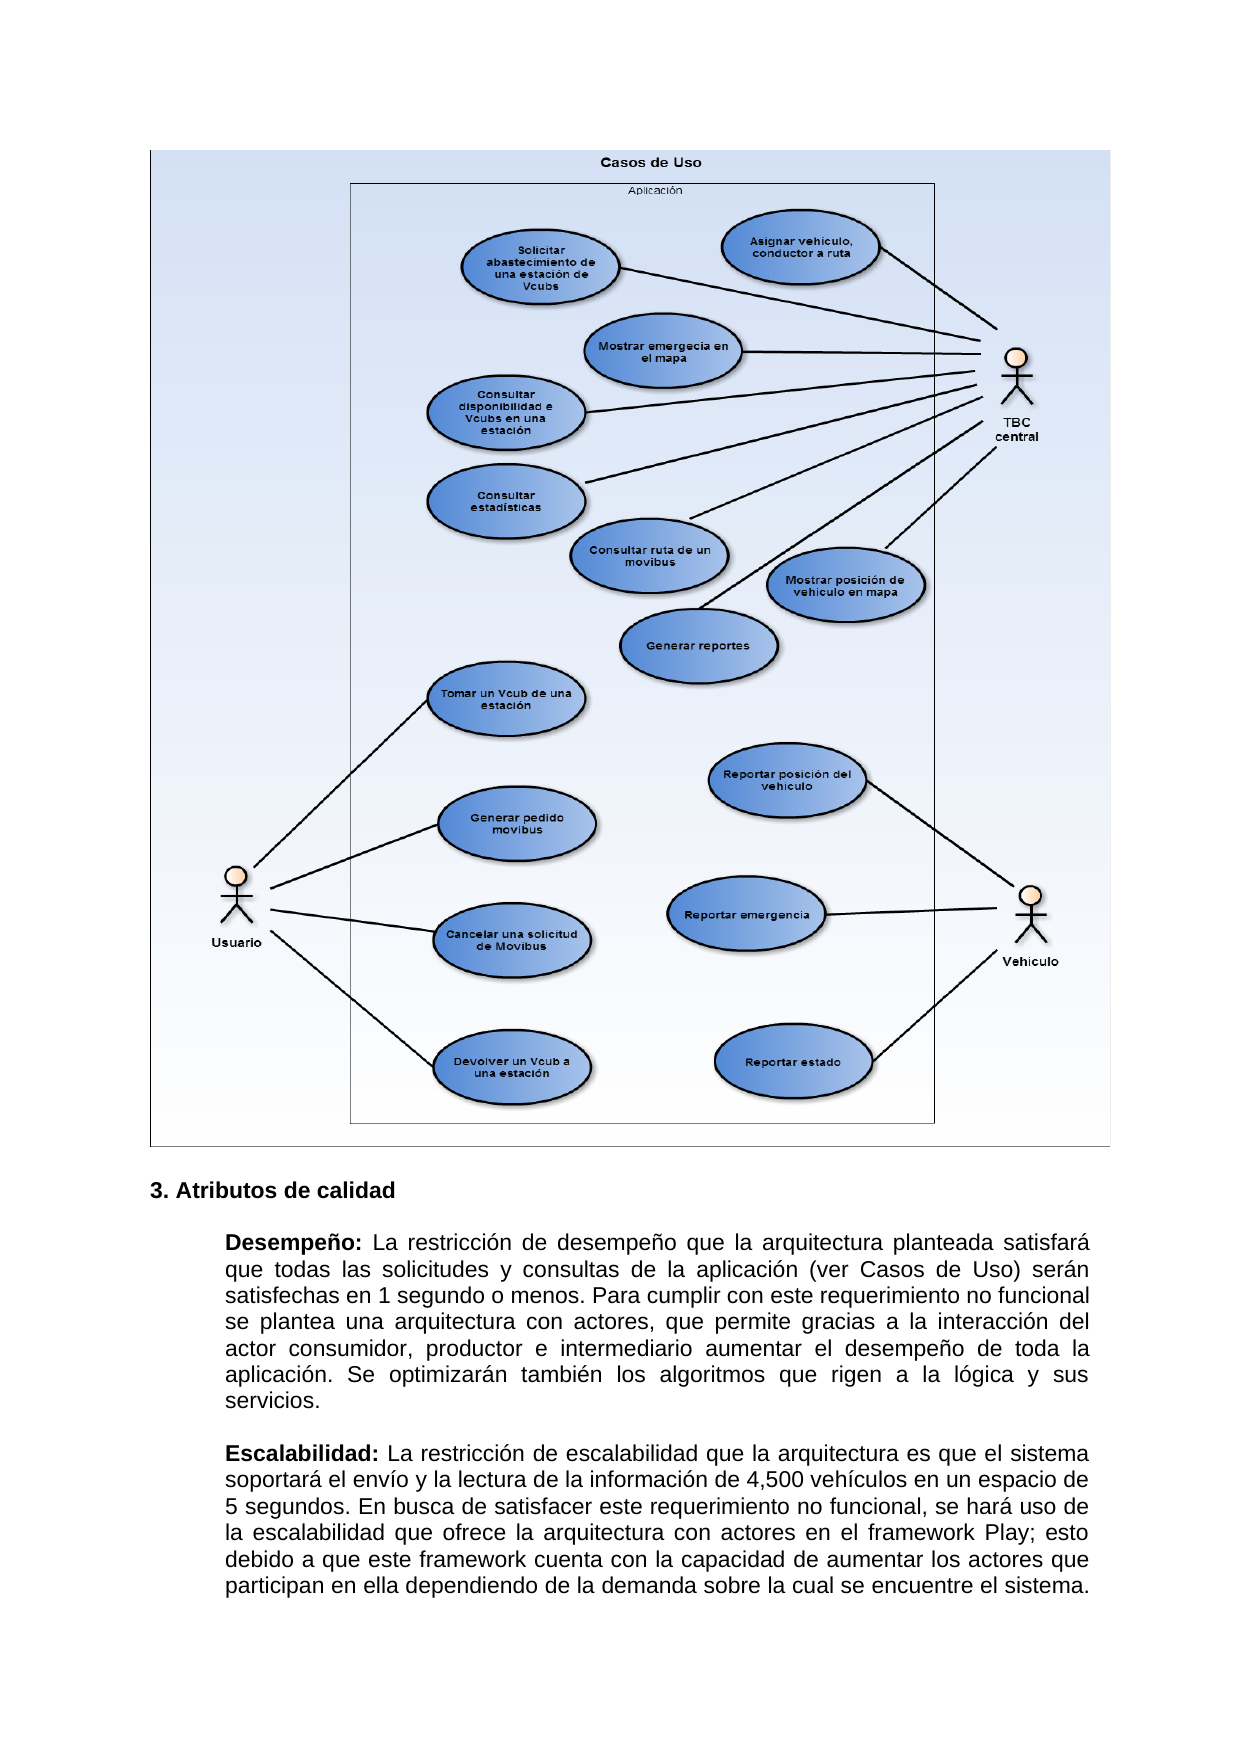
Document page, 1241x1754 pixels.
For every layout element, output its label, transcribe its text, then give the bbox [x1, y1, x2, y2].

text Desempeño: La restricción de desempeño que la arquitectura planteada satisfará que todas las solicitudes y consultas de la aplicación (ver Casos de Uso) serán satisfechas en 1 segundo o menos. Para cumplir con este requerimiento no funcional se plantea una arquitectura con actores, que permite gracias a la interacción del actor consumidor, productor e intermediario aumentar el desempeño de toda la aplicación. Se optimizarán también los algoritmos que rigen a la lógica y sus servicios. [225, 1229, 1090, 1414]
picture [150, 150, 1111, 1147]
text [225, 1440, 1090, 1598]
text 3. Atributos de calidad [150, 1177, 1090, 1203]
